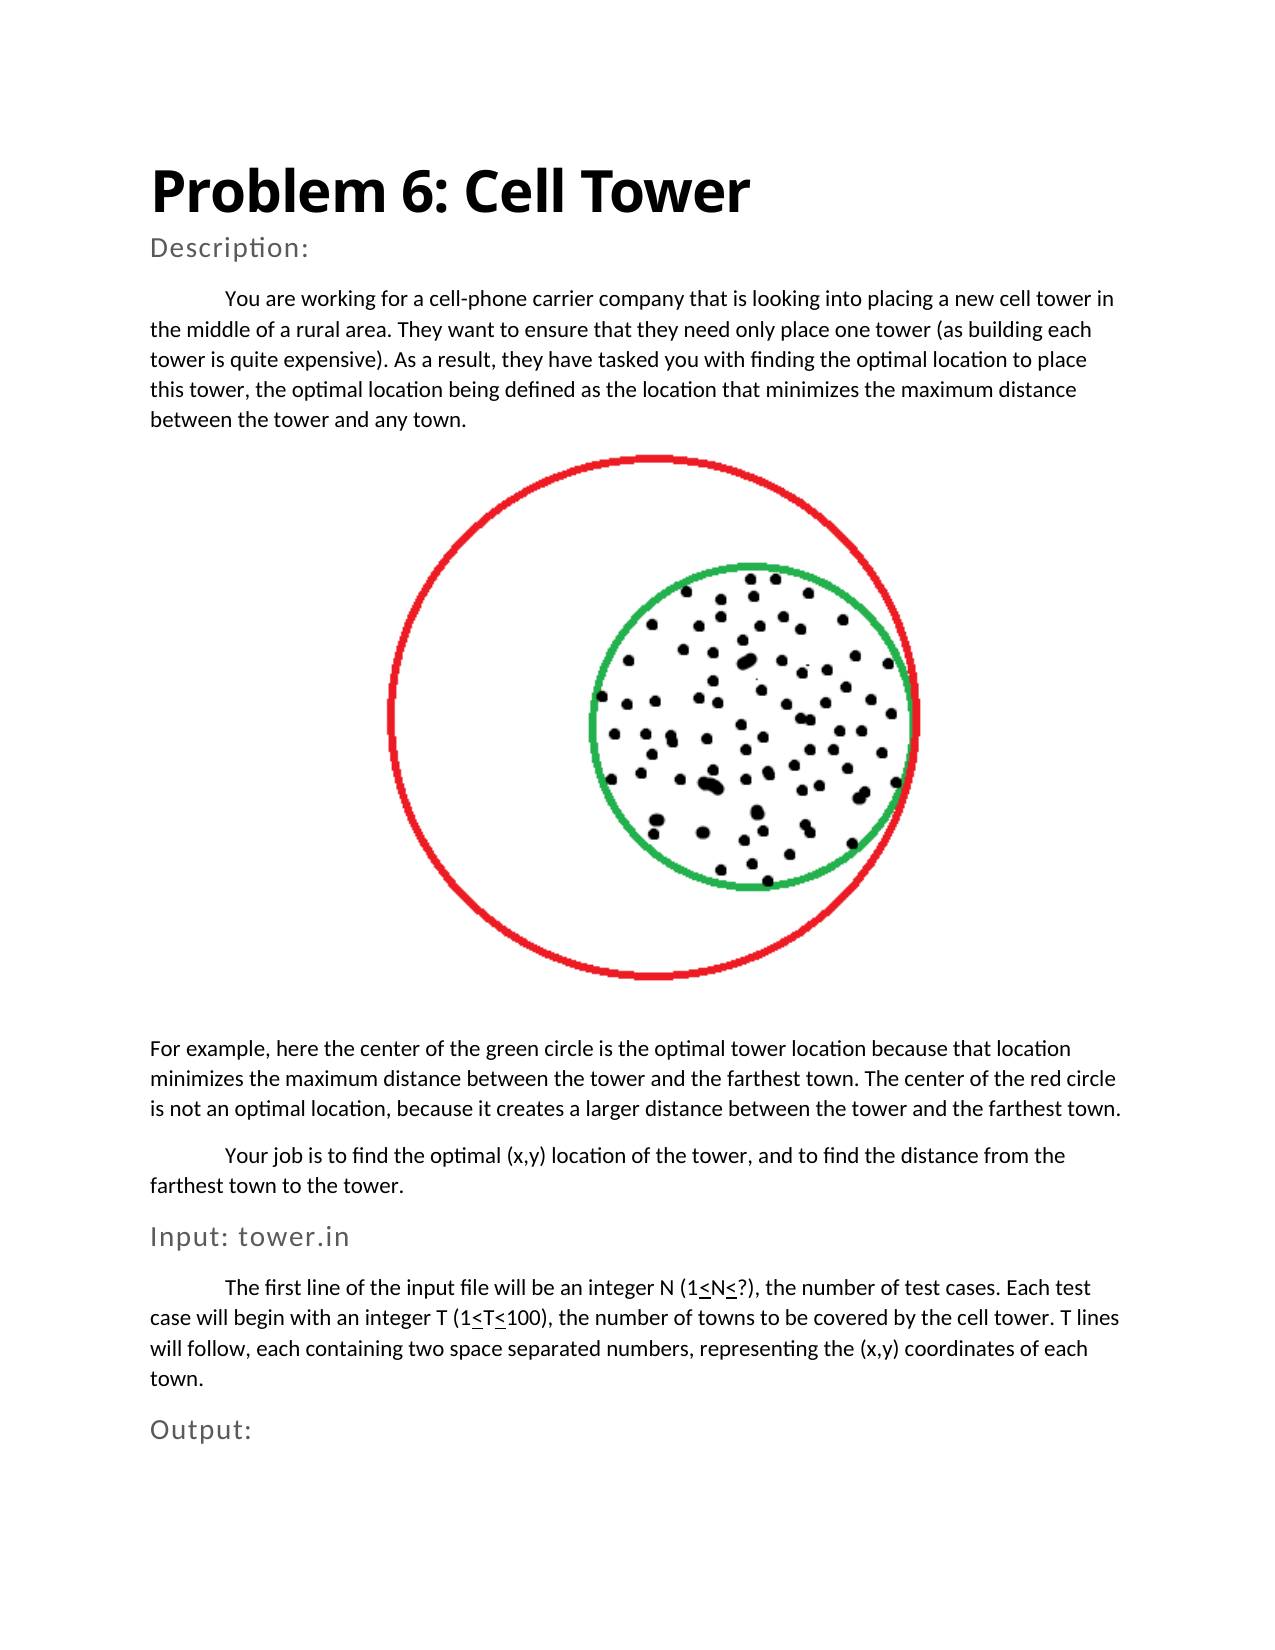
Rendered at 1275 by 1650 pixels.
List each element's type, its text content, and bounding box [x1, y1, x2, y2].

title Problem 6: Cell Tower [150, 150, 1125, 229]
subtitle Input: tower.in [150, 1218, 1125, 1254]
text For example, here the center of the green circle is the optimal tower location because that location minimizes the maximum distance between the tower and the farthest town. The center of the red circle is not an optimal location, because it creates a larger distance between the tower and the farthest town. [150, 1034, 1125, 1122]
text You are working for a cell-phone carrier company that is looking into placing a new cell tower in the middle of a rural area. They want to ensure that they need only place one tower (as building each tower is quite expensive). As a result, they have tasked you with finding the optimal location to place this tower, the optimal location being defined as the location that minimizes the maximum distance between the tower and any town. [150, 284, 1125, 433]
picture [331, 452, 944, 1015]
subtitle Description: [150, 229, 1125, 265]
subtitle Output: [150, 1411, 1125, 1446]
text The first line of the input file will be an integer N (1<N<?), the number of test cases. Each test case will begin with an integer T (1<T<100), the number of towns to be covered by the cell tower. T lines will follow, each containing two space separated numbers, representing the (x,y) coordinates of each town. [150, 1273, 1125, 1392]
text Your job is to find the optimal (x,y) location of the tower, and to find the distance from the farthest town to the tower. [150, 1141, 1125, 1199]
